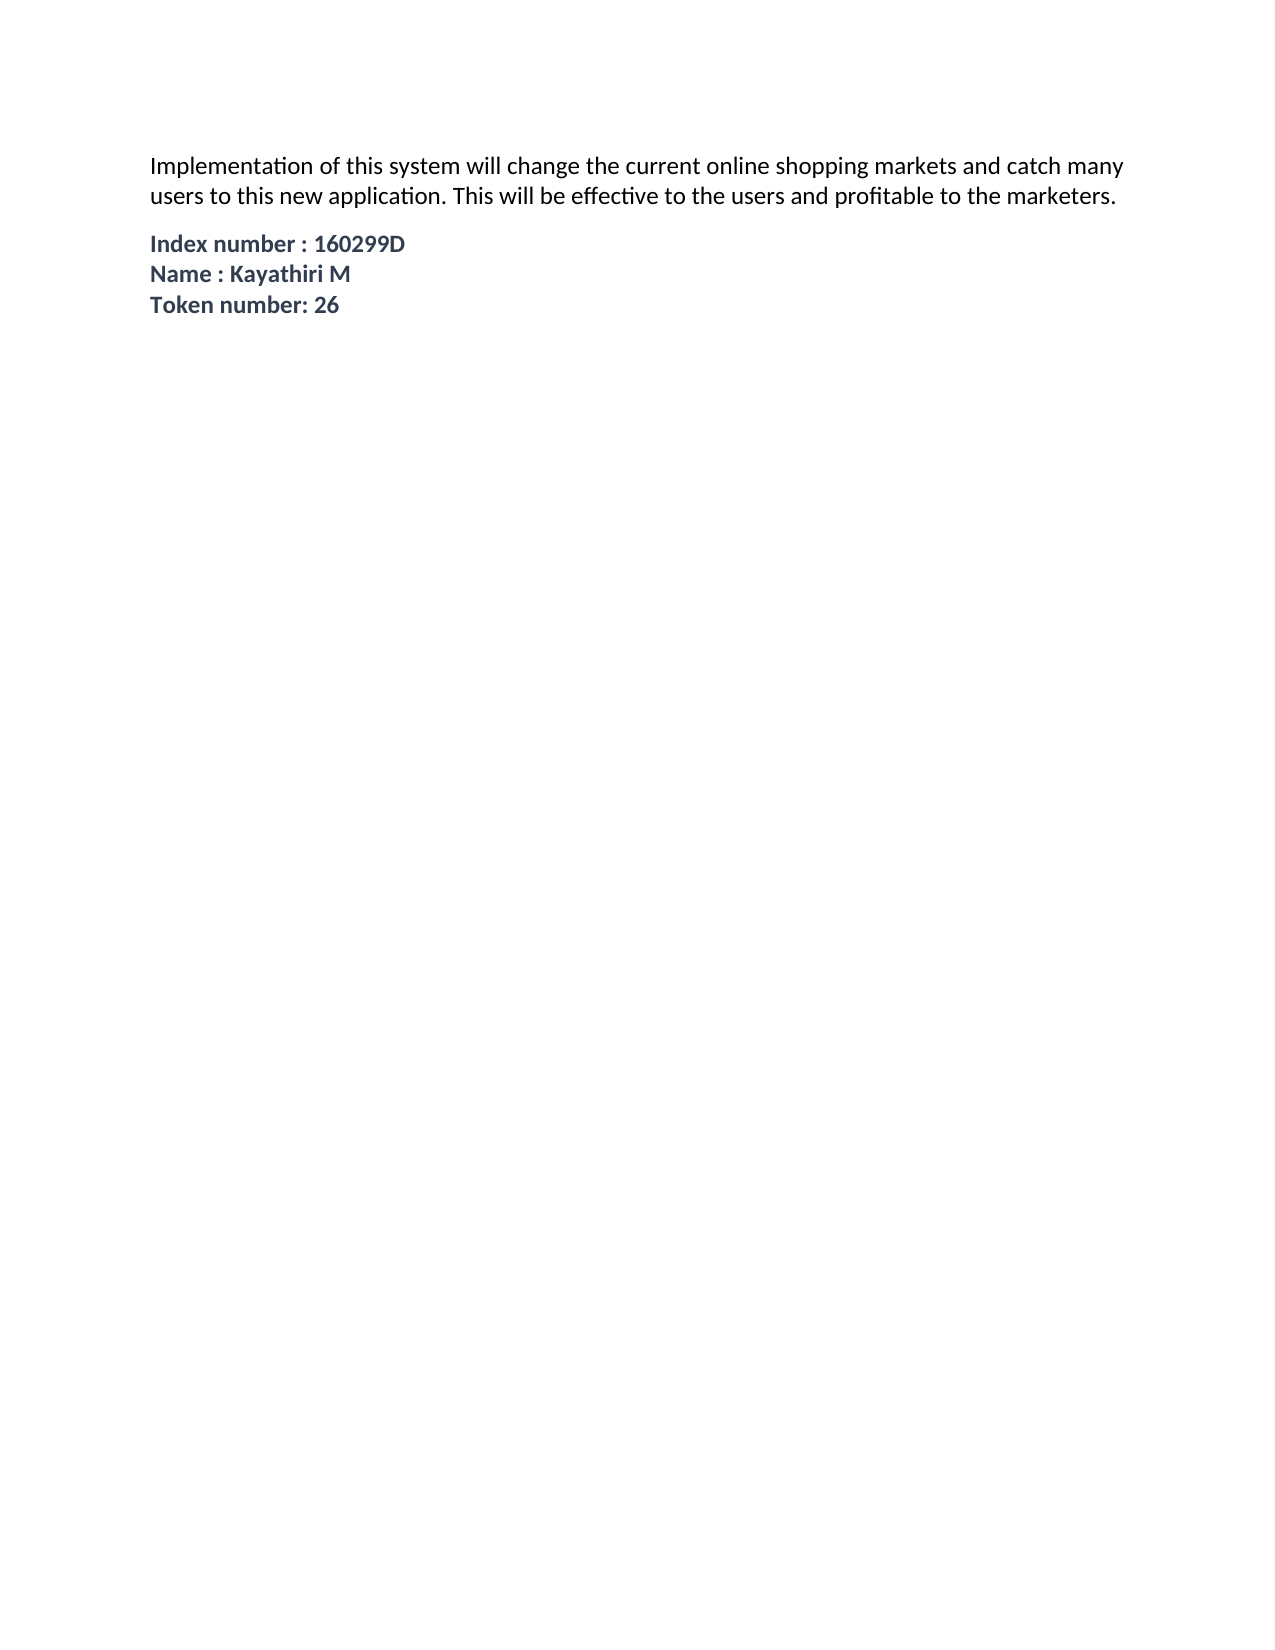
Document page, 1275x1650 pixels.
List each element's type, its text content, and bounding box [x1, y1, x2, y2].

text Index number : 160299D [150, 228, 1125, 258]
text Implementation of this system will change the current online shopping markets and catch many users to this new application. This will be effective to the users and profitable to the marketers. [150, 150, 1125, 211]
text Token number: 26 [150, 289, 1125, 319]
text Name : Kayathiri M [150, 258, 1125, 289]
